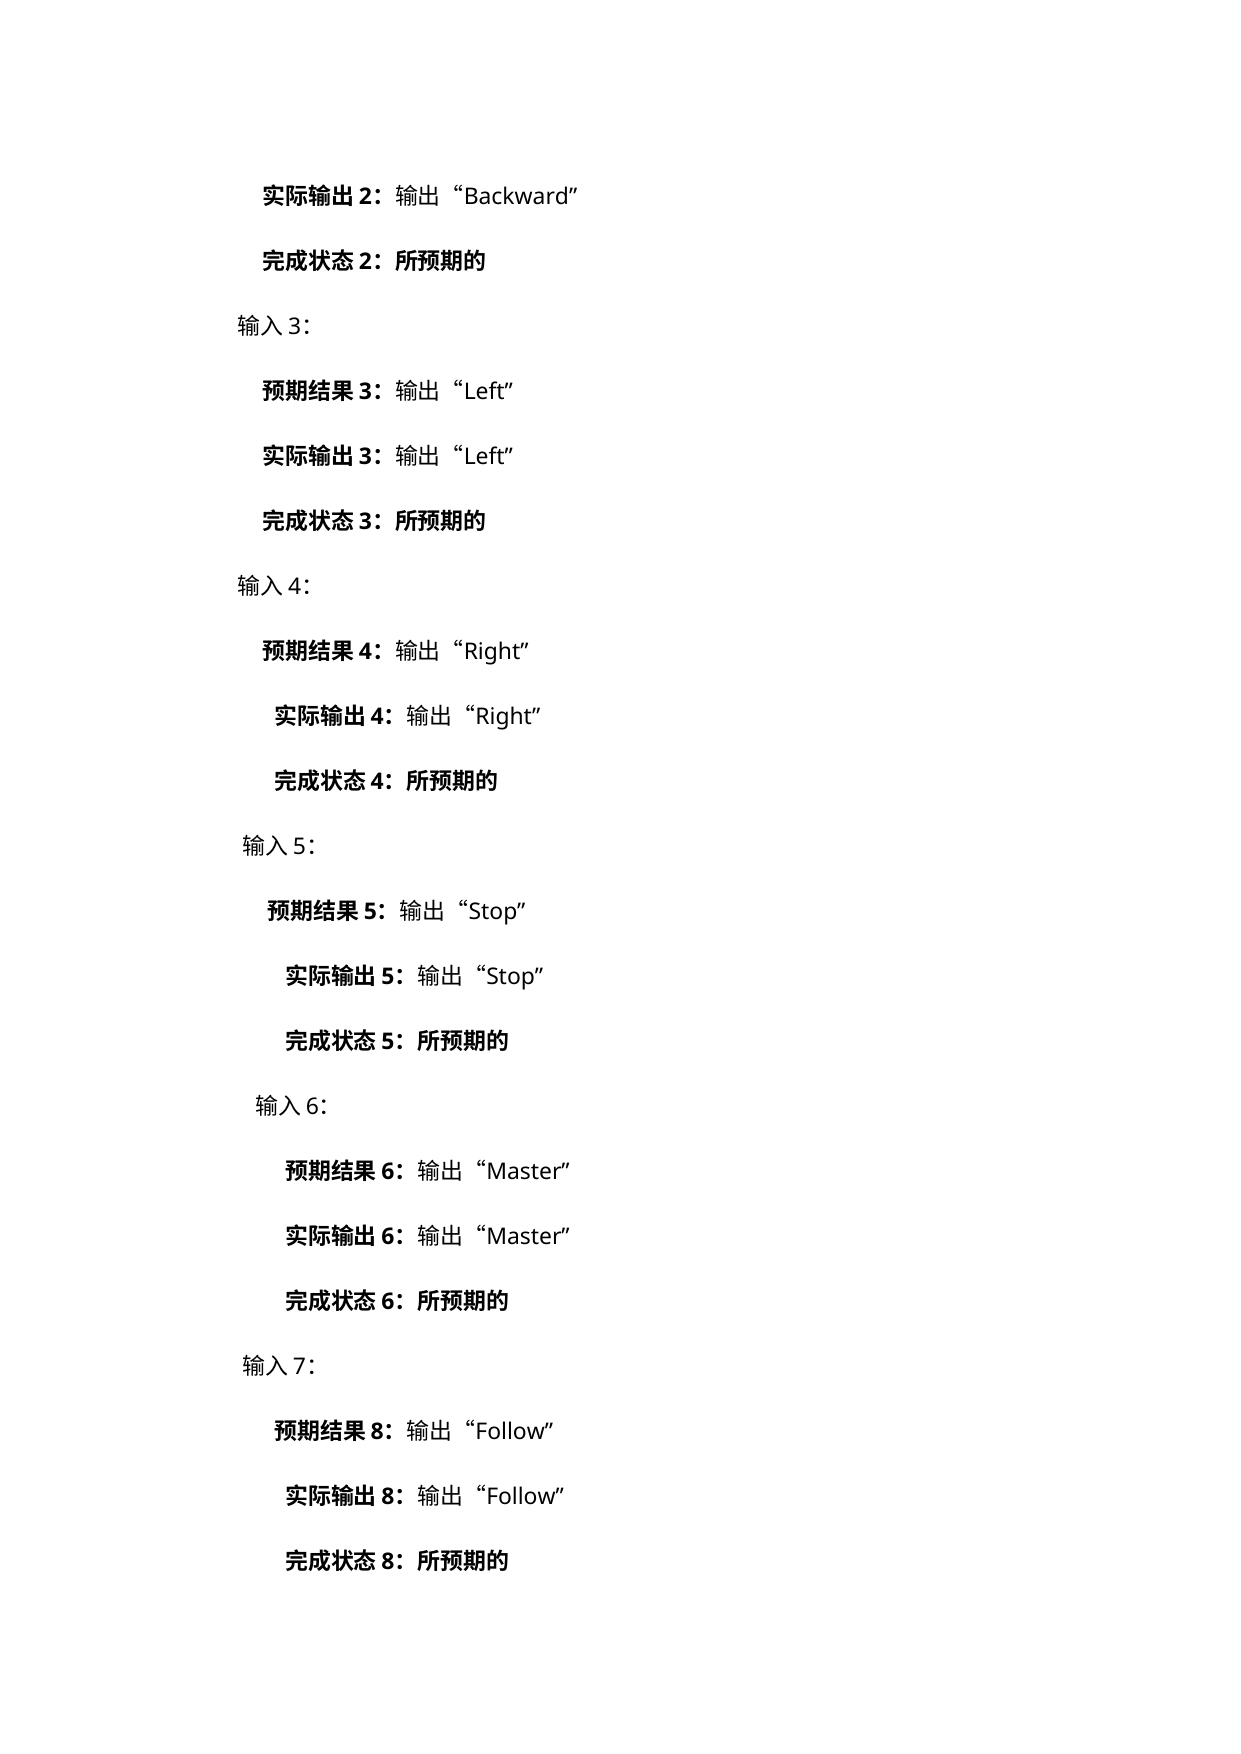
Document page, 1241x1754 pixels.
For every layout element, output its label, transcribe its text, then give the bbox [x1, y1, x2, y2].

text 输入5： [212, 812, 1053, 877]
text 完成状态2：所预期的 [262, 227, 1053, 292]
text 实际输出6：输出“Master” [187, 1202, 1053, 1267]
text 输入3： [237, 292, 1053, 357]
text 完成状态4：所预期的 [212, 747, 1053, 812]
text 输入4： [237, 552, 1053, 617]
text 预期结果8：输出“Follow” [212, 1397, 1053, 1462]
text 完成状态6：所预期的 [187, 1267, 1053, 1332]
text 预期结果5：输出“Stop” [237, 877, 1053, 942]
text 实际输出3：输出“Left” [262, 422, 1053, 487]
text 实际输出2：输出“Backward” [262, 162, 1053, 227]
text 输入7： [212, 1332, 1053, 1397]
text 预期结果3：输出“Left” [262, 357, 1053, 422]
text 实际输出4：输出“Right” [212, 682, 1053, 747]
text 预期结果4：输出“Right” [262, 617, 1053, 682]
text 完成状态8：所预期的 [187, 1527, 1053, 1592]
text 完成状态5：所预期的 [187, 1007, 1053, 1072]
text 预期结果6：输出“Master” [187, 1137, 1053, 1202]
text 输入6： [187, 1072, 1053, 1137]
text 实际输出5：输出“Stop” [187, 942, 1053, 1007]
text 完成状态3：所预期的 [262, 487, 1053, 552]
text 实际输出8：输出“Follow” [187, 1462, 1053, 1527]
